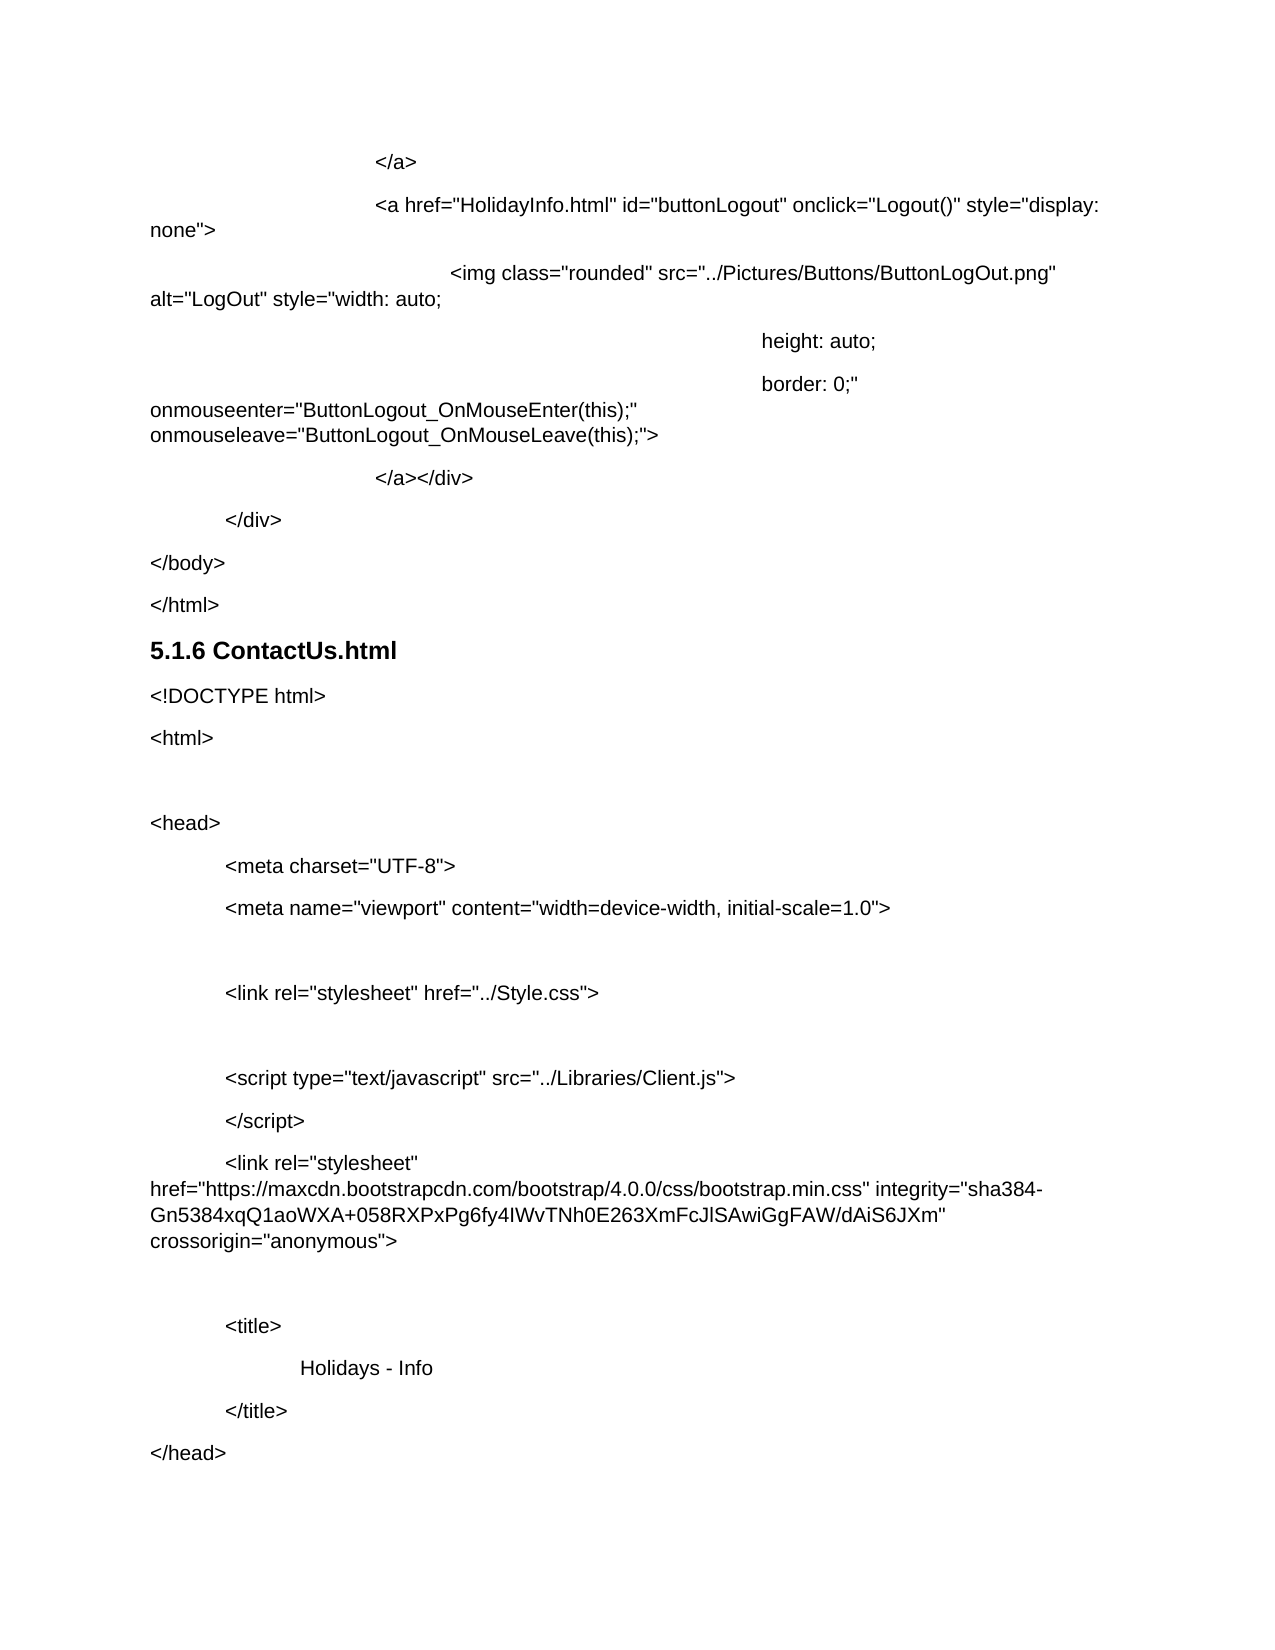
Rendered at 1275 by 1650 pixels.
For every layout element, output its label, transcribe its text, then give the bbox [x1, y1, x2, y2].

text </div> [150, 508, 1125, 532]
text <meta name="viewport" content="width=device-width, initial-scale=1.0"> [150, 896, 1125, 920]
text border: 0;" onmouseenter="ButtonLogout_OnMouseEnter(this);" onmouseleave="ButtonLogout_OnMouseLeave(this);"> [150, 372, 1125, 447]
text <html> [150, 726, 1125, 750]
text </head> [150, 1441, 1125, 1465]
text <!DOCTYPE html> [150, 683, 1125, 707]
text </body> [150, 551, 1125, 575]
text <a href="HolidayInfo.html" id="buttonLogout" onclick="Logout()" style="display: none"> [150, 192, 1125, 242]
text </html> [150, 593, 1125, 617]
text <title> [150, 1313, 1125, 1337]
text Holidays - Info [150, 1356, 1125, 1380]
text <img class="rounded" src="../Pictures/Buttons/ButtonLogOut.png" alt="LogOut" style="width: auto; [150, 261, 1125, 311]
text </script> [150, 1108, 1125, 1132]
text <meta charset="UTF-8"> [150, 853, 1125, 877]
text height: auto; [150, 329, 1125, 353]
text <head> [150, 811, 1125, 835]
text </a></div> [150, 466, 1125, 490]
text <link rel="stylesheet" href="../Style.css"> [150, 981, 1125, 1005]
text <script type="text/javascript" src="../Libraries/Client.js"> [150, 1066, 1125, 1090]
text </title> [150, 1398, 1125, 1422]
text </a> [150, 150, 1125, 174]
text <link rel="stylesheet" href="https://maxcdn.bootstrapcdn.com/bootstrap/4.0.0/css/bootstrap.min.css" integrity="sha384-Gn5384xqQ1aoWXA+058RXPxPg6fy4IWvTNh0E263XmFcJlSAwiGgFAW/dAiS6JXm" crossorigin="anonymous"> [150, 1151, 1125, 1252]
text 5.1.6 ContactUs.html [150, 636, 1125, 664]
